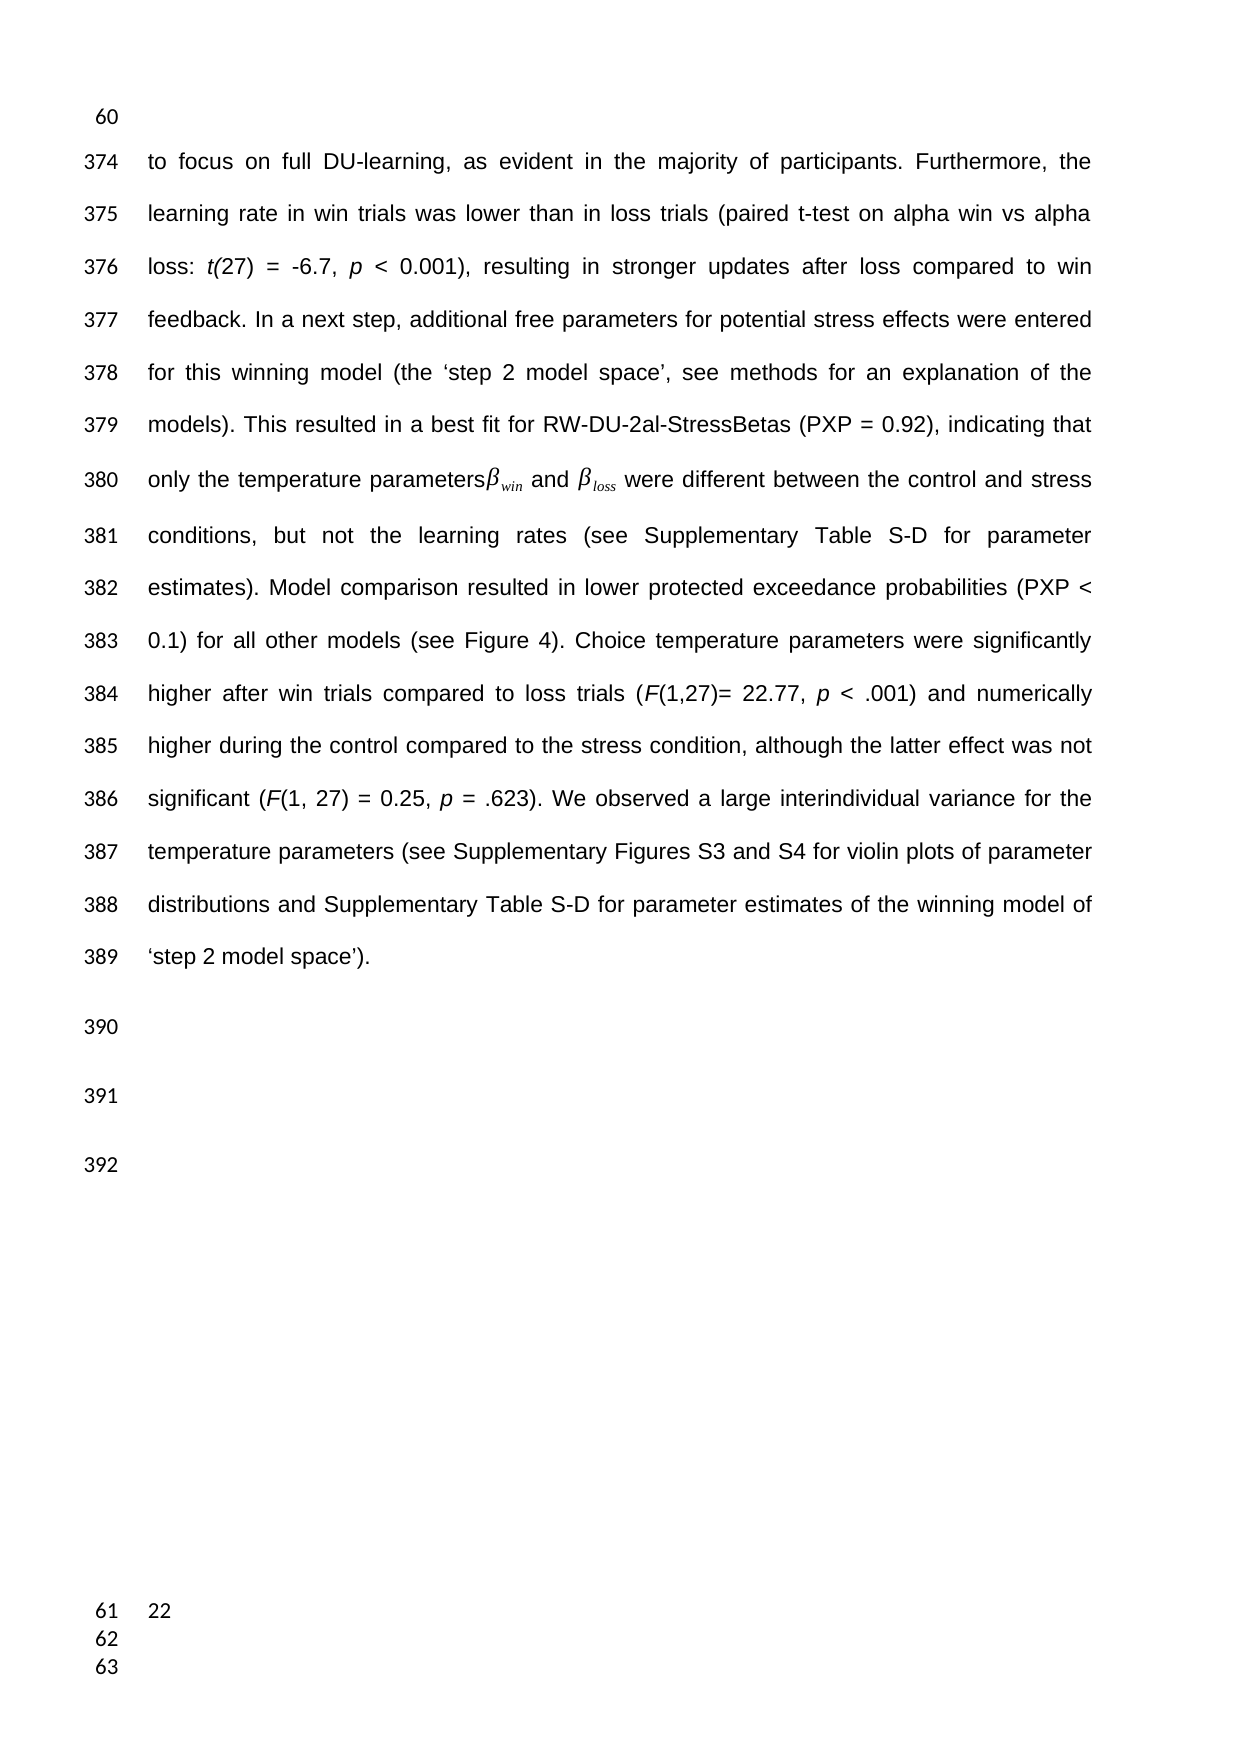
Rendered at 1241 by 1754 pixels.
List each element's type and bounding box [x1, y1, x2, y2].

text [148, 148, 1093, 969]
